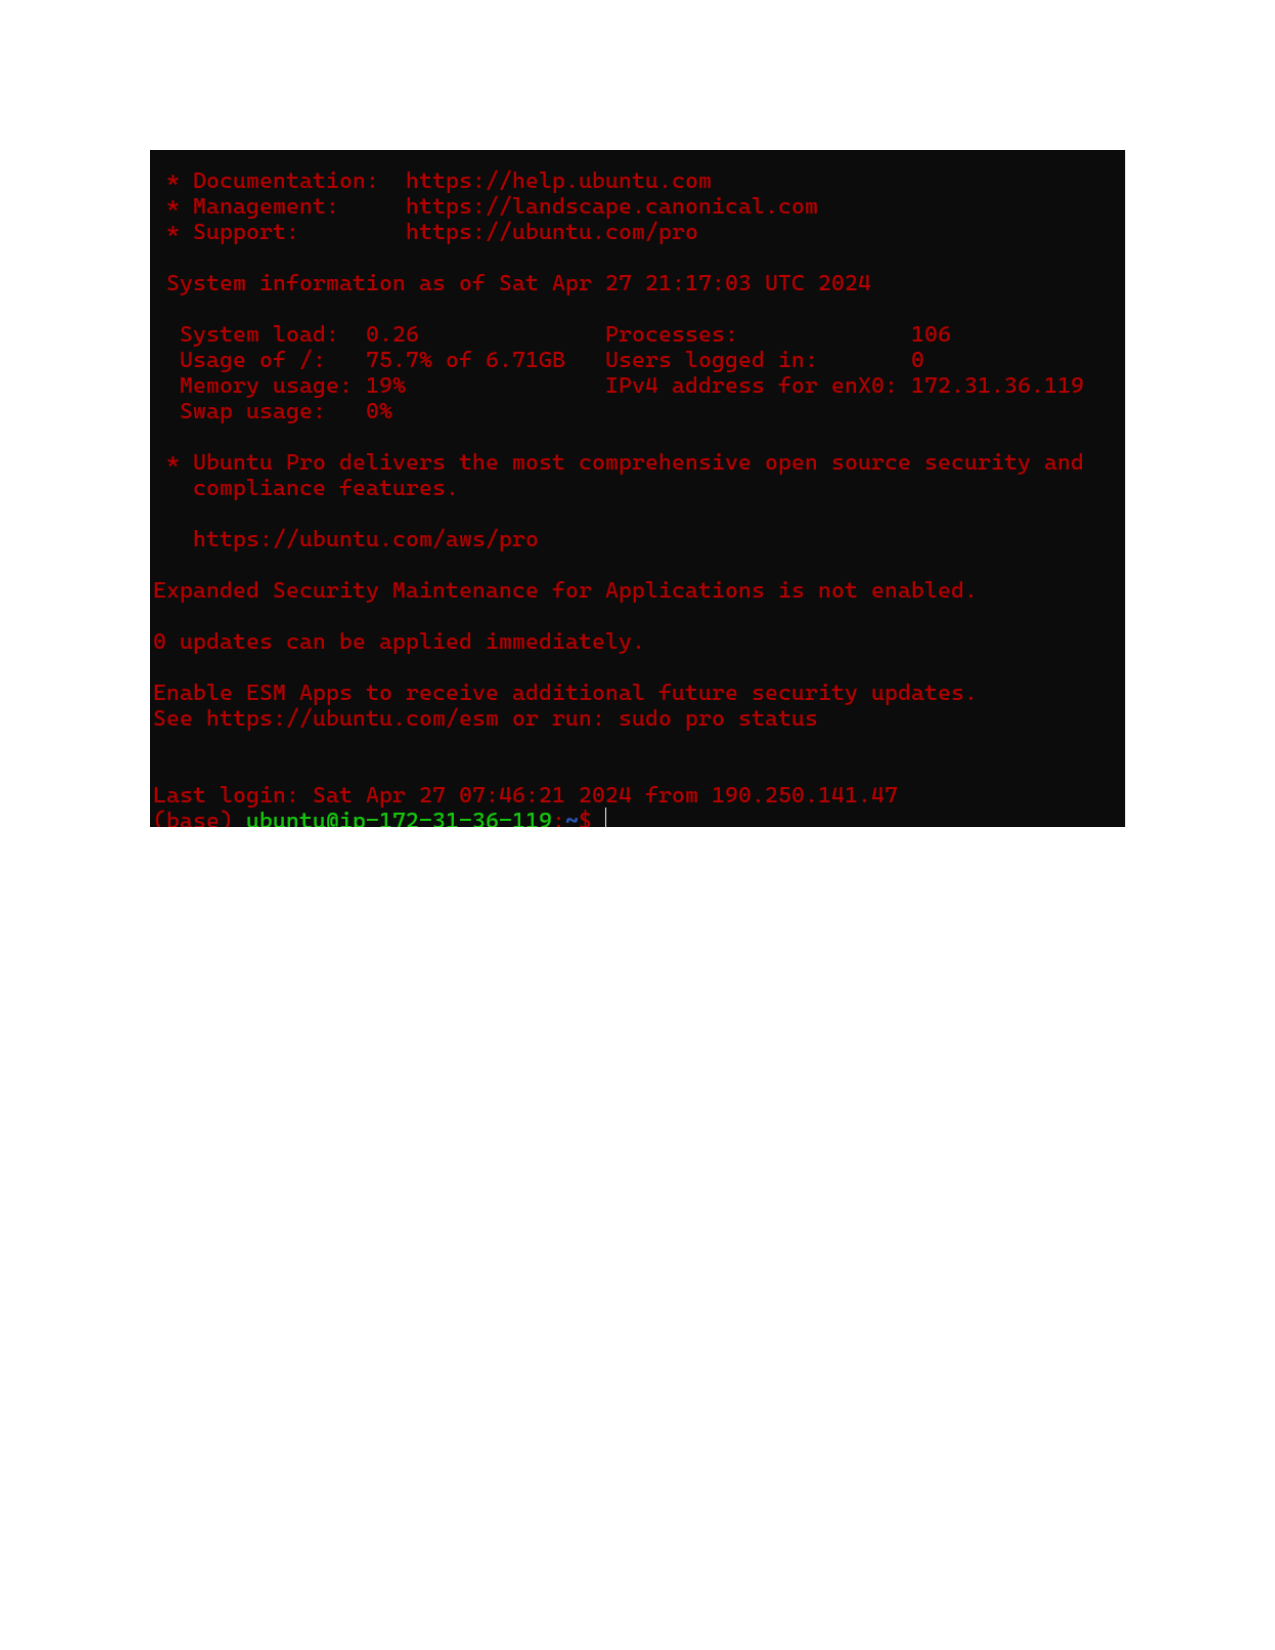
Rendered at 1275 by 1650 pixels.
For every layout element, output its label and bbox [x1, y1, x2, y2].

picture [150, 150, 1125, 827]
